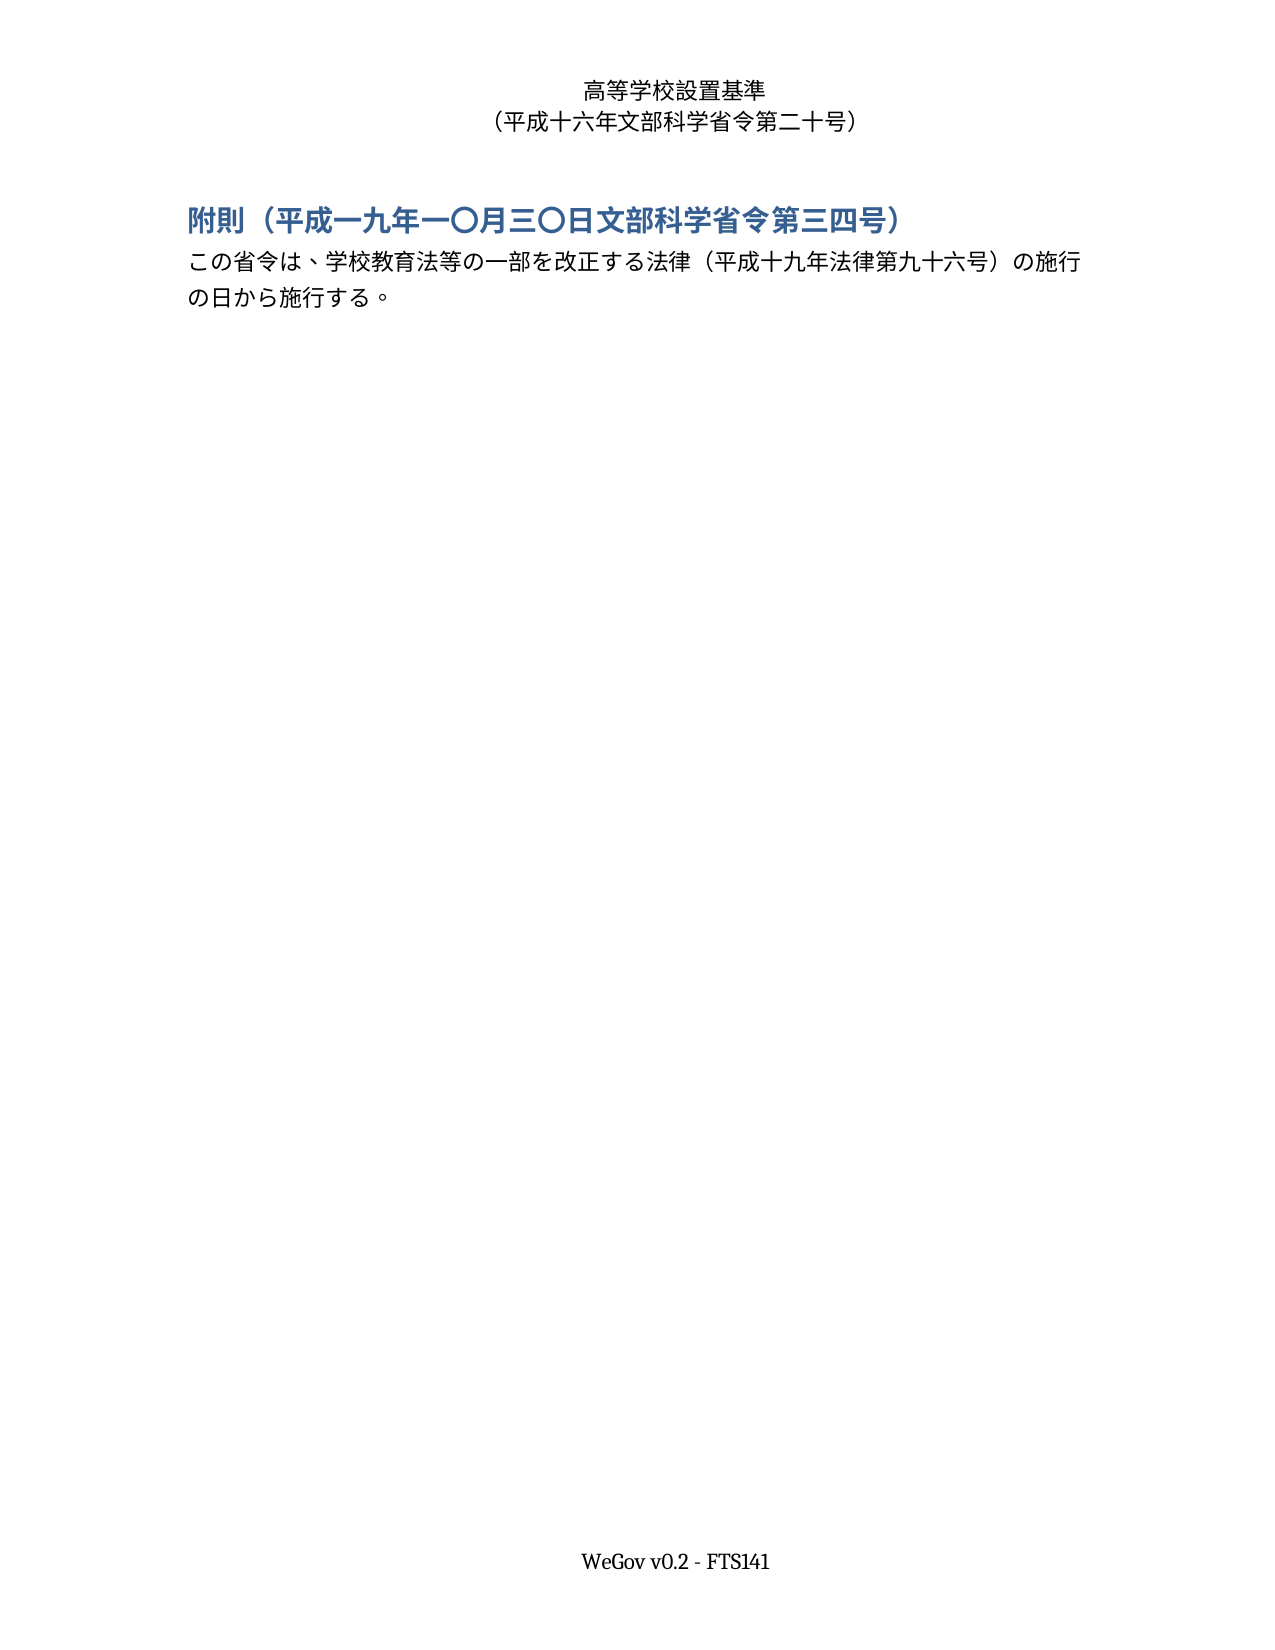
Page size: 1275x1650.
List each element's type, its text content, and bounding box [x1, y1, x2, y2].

text この省令は、学校教育法等の一部を改正する法律（平成十九年法律第九十六号）の施行の日から施行する。 [187, 246, 1087, 313]
subtitle 附則（平成一九年一〇月三〇日文部科学省令第三四号） [187, 200, 1087, 240]
